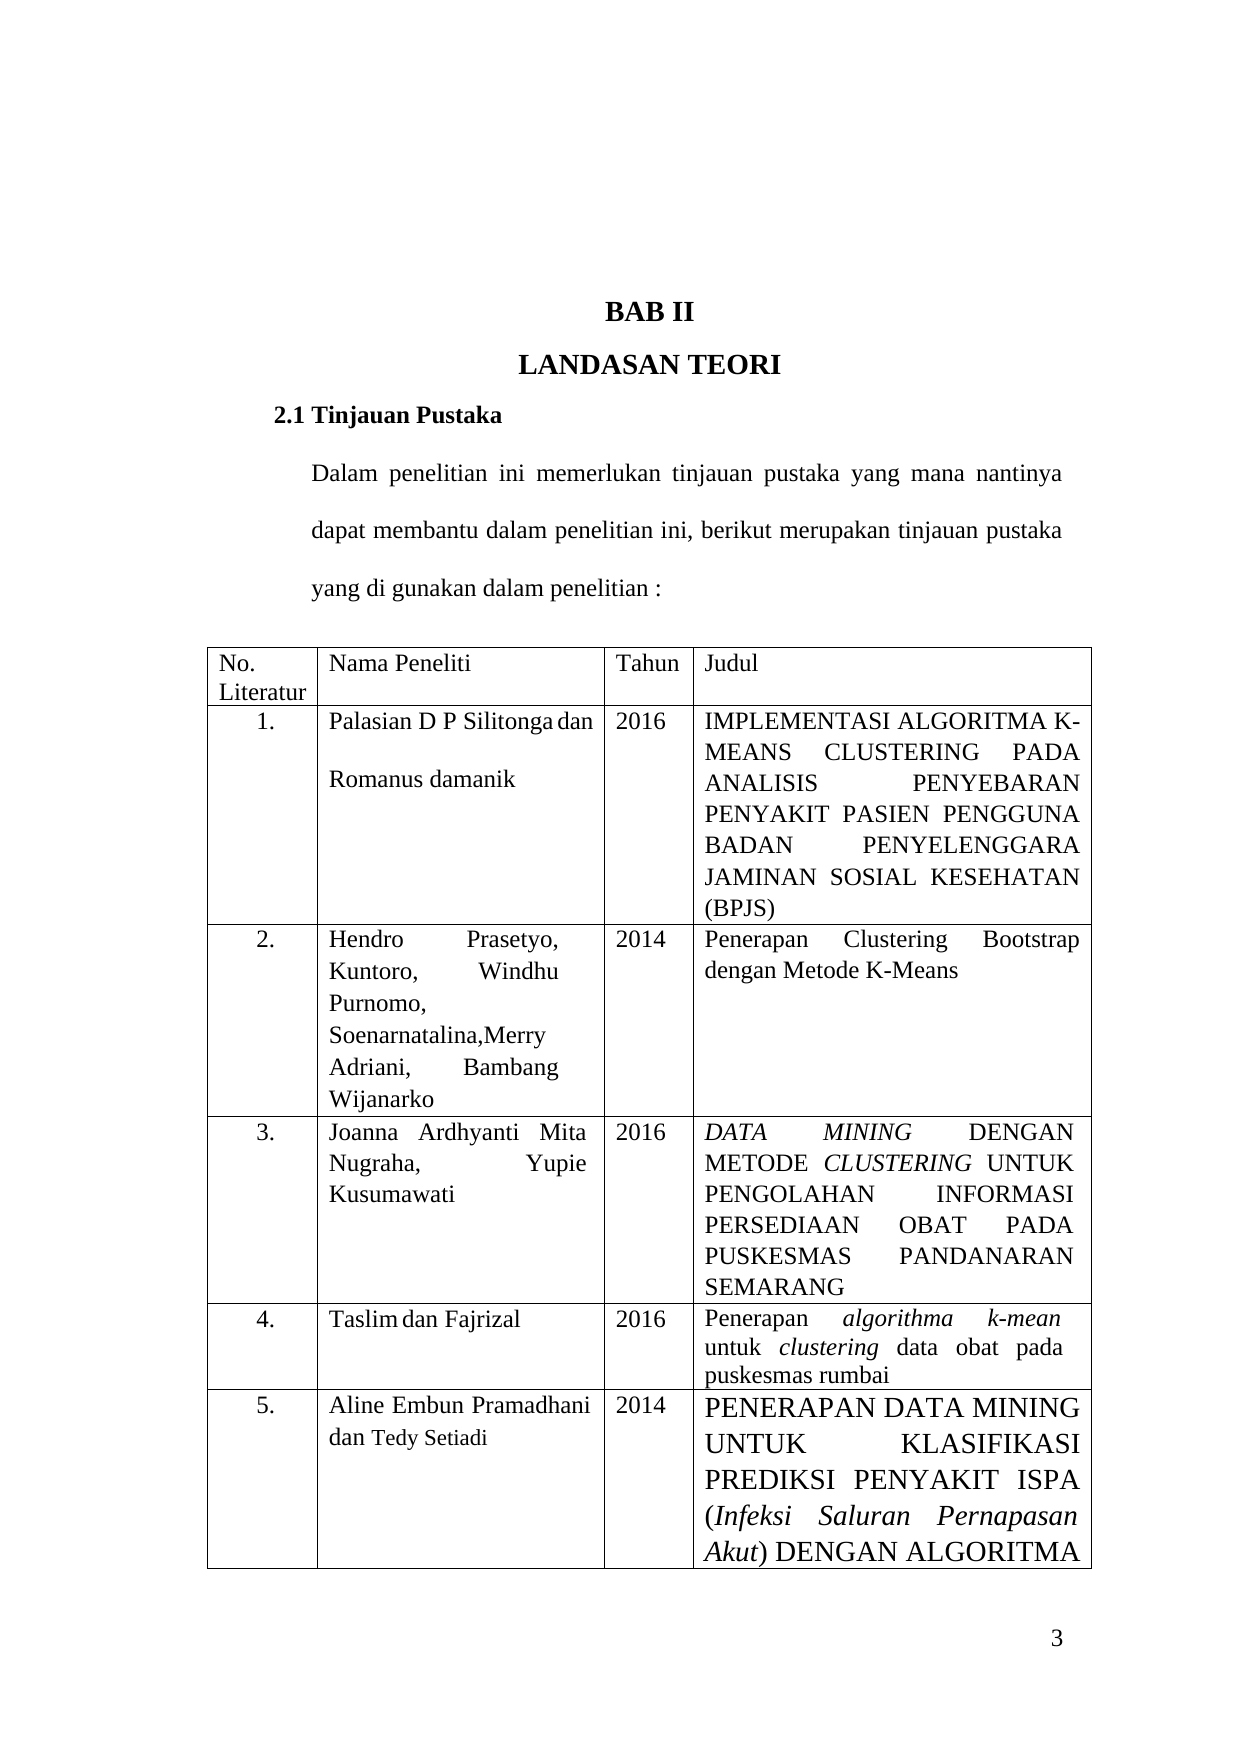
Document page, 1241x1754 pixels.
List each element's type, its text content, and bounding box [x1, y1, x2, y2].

table_cell [208, 1304, 317, 1389]
table_cell [208, 1117, 317, 1303]
table_header Nama Peneliti [318, 648, 604, 705]
table_cell DATA MINING DENGAN METODE CLUSTERING UNTUK PENGOLAHAN INFORMASI PERSEDIAAN OBAT PADA PUSKESMAS PANDANARAN SEMARANG [694, 1117, 1091, 1303]
table_cell 2014 [605, 925, 693, 1116]
table_cell [208, 1390, 317, 1568]
table_cell 2016 [605, 706, 693, 923]
table_cell [208, 925, 317, 1116]
table_header No. Literatur [208, 648, 317, 705]
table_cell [318, 1390, 604, 1568]
text BAB II [236, 294, 1063, 328]
table_cell Penerapan Clustering Bootstrap dengan Metode K-Means [694, 925, 1091, 1116]
table_cell Palasian D P Silitonga dan Romanus damanik [318, 706, 604, 923]
table_cell Joanna Ardhyanti Mita Nugraha, Yupie Kusumawati [318, 1117, 604, 1303]
table_cell 2014 [605, 1390, 693, 1568]
table_cell [208, 706, 317, 923]
table_cell Hendro Prasetyo, Kuntoro, Windhu Purnomo, Soenarnatalina,Merry Adriani, Bambang Wijanarko [318, 925, 604, 1116]
table_header Tahun [605, 648, 693, 705]
table_cell Taslim dan Fajrizal [318, 1304, 604, 1389]
table_cell 2016 [605, 1304, 693, 1389]
list Dalam penelitian ini memerlukan tinjauan pustaka yang mana nantinya dapat membantu dalam penelitian ini, berikut merupakan tinjauan pustaka yang di gunakan dalam penelitian : [311, 458, 1063, 601]
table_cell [694, 1390, 1091, 1568]
text LANDASAN TEORI [236, 347, 1063, 381]
table_header Judul [694, 648, 1091, 705]
table_cell IMPLEMENTASI ALGORITMA K-MEANS CLUSTERING PADA ANALISIS PENYEBARAN PENYAKIT PASIEN PENGGUNA BADAN PENYELENGGARA JAMINAN SOSIAL KESEHATAN (BPJS) [694, 706, 1091, 923]
table_cell 2016 [605, 1117, 693, 1303]
list Tinjauan Pustaka [274, 400, 1063, 429]
table_cell Penerapan algorithma k-mean untuk clustering data obat pada puskesmas rumbai [694, 1304, 1091, 1389]
